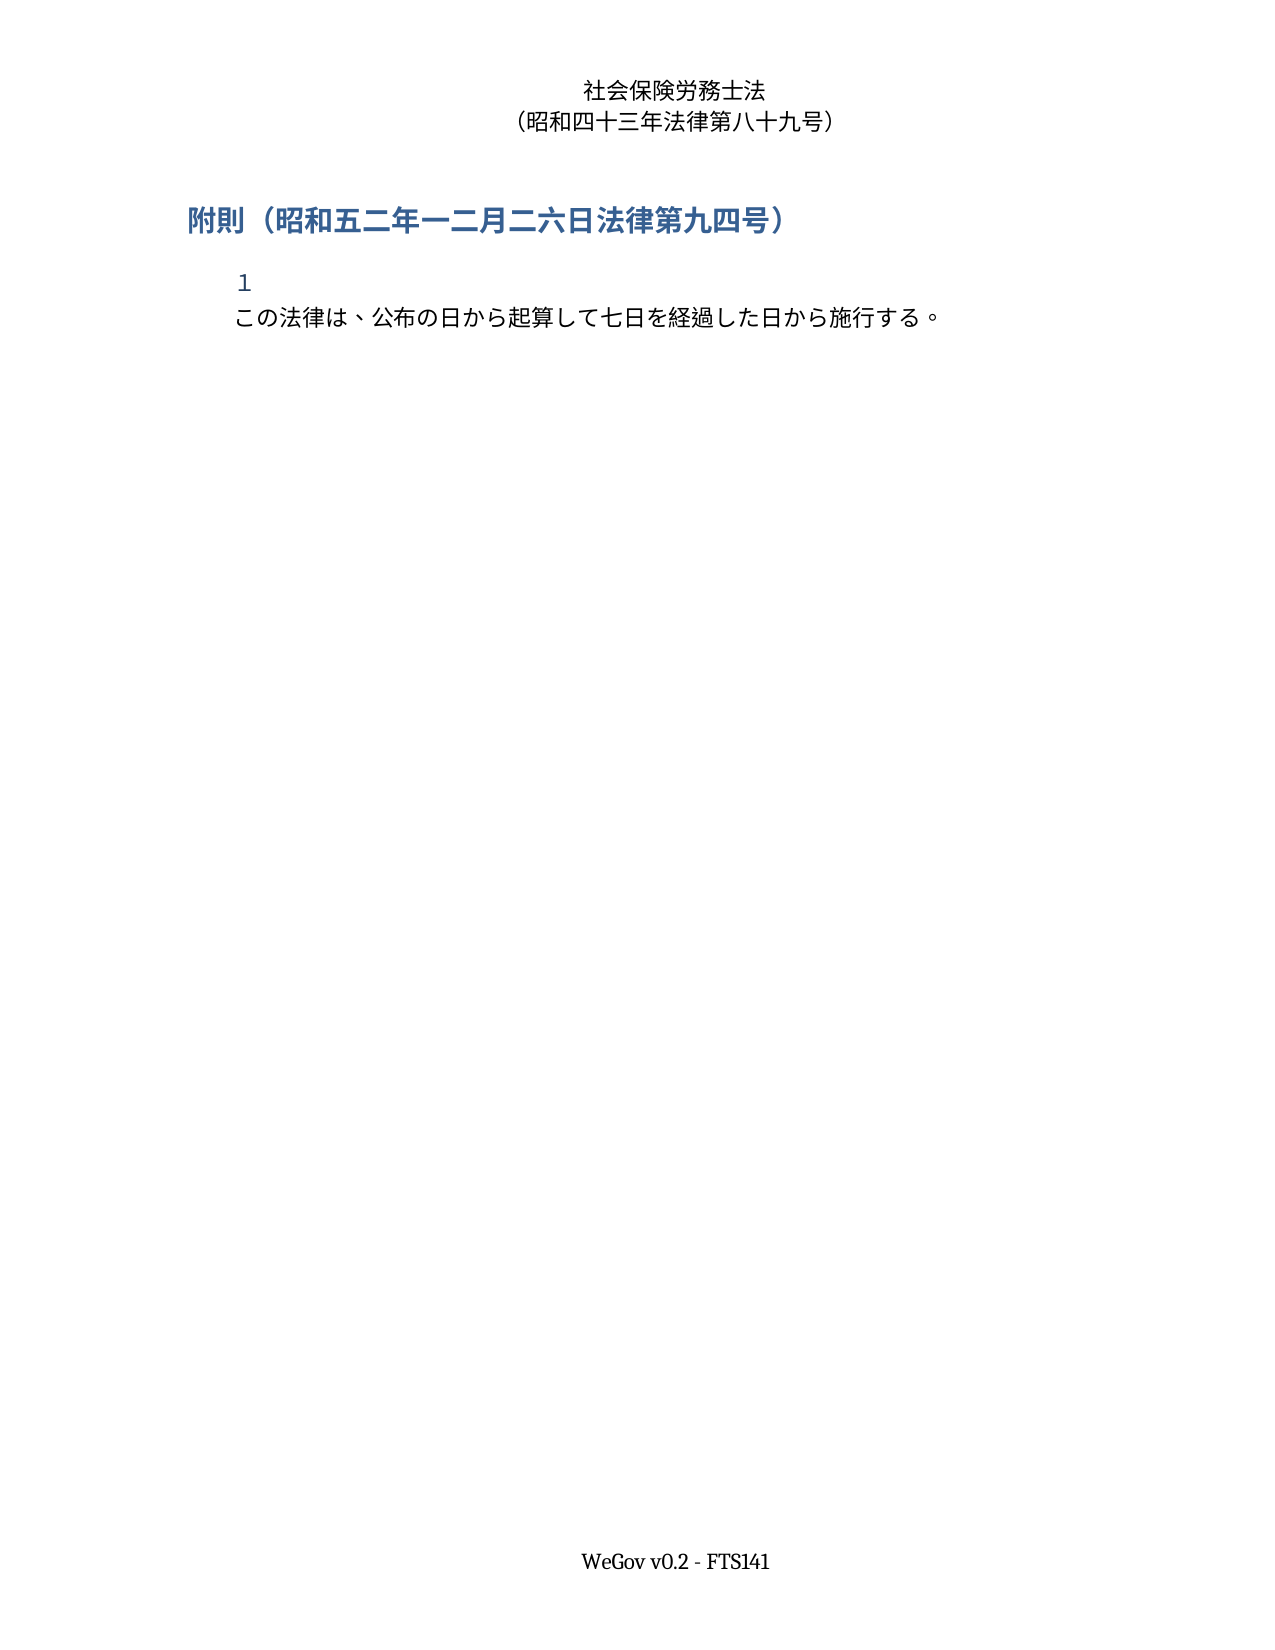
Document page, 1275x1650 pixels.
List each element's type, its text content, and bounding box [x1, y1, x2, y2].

subtitle １ [233, 266, 1087, 298]
subtitle 附則（昭和五二年一二月二六日法律第九四号） [187, 200, 1087, 240]
text この法律は、公布の日から起算して七日を経過した日から施行する。 [233, 302, 1087, 334]
